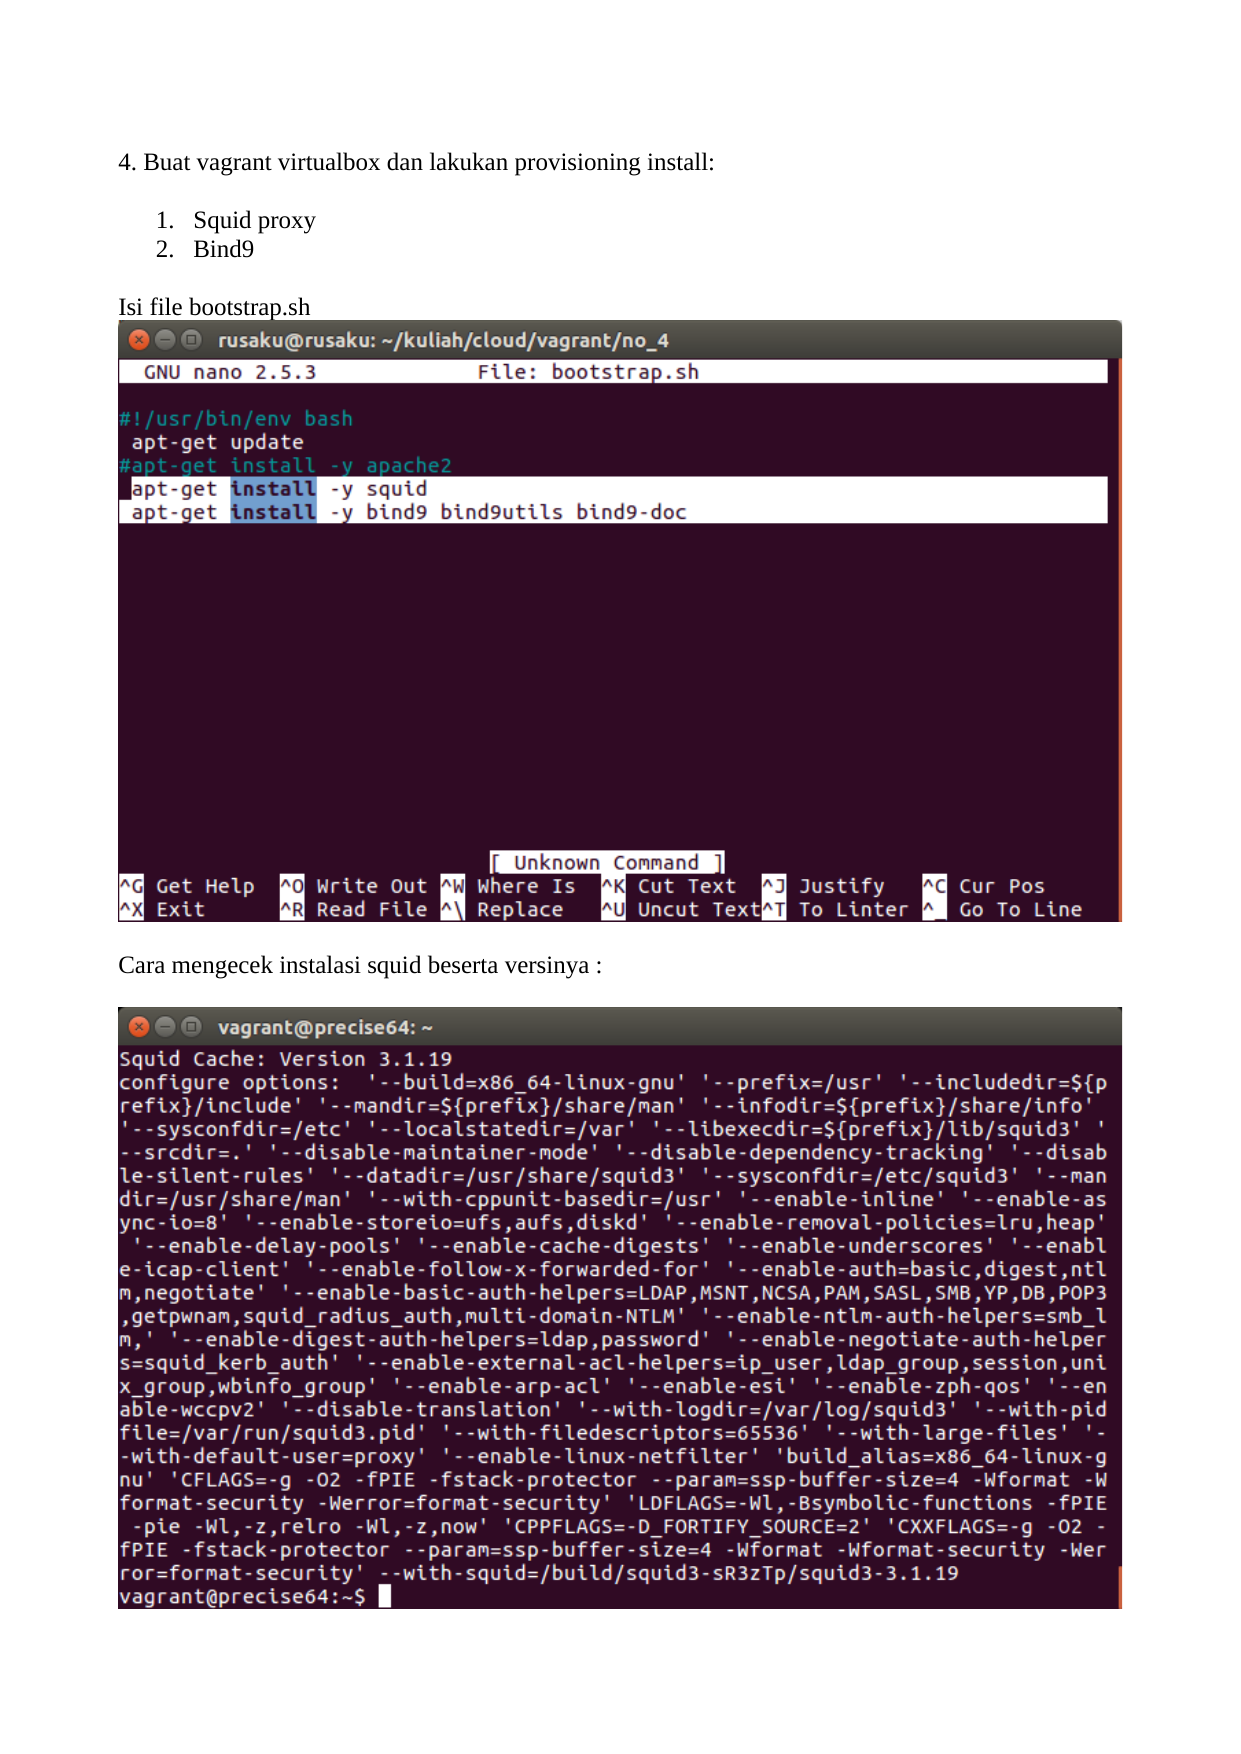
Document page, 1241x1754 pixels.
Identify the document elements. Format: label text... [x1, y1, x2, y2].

text 4. Buat vagrant virtualbox dan lakukan provisioning install: [118, 147, 1122, 176]
text Cara mengecek instalasi squid beserta versinya : [118, 950, 1122, 979]
picture [118, 320, 1123, 922]
list Bind9 [156, 234, 1122, 263]
list Squid proxy [156, 205, 1122, 234]
picture [118, 1007, 1123, 1609]
text Isi file bootstrap.sh [118, 292, 1122, 320]
